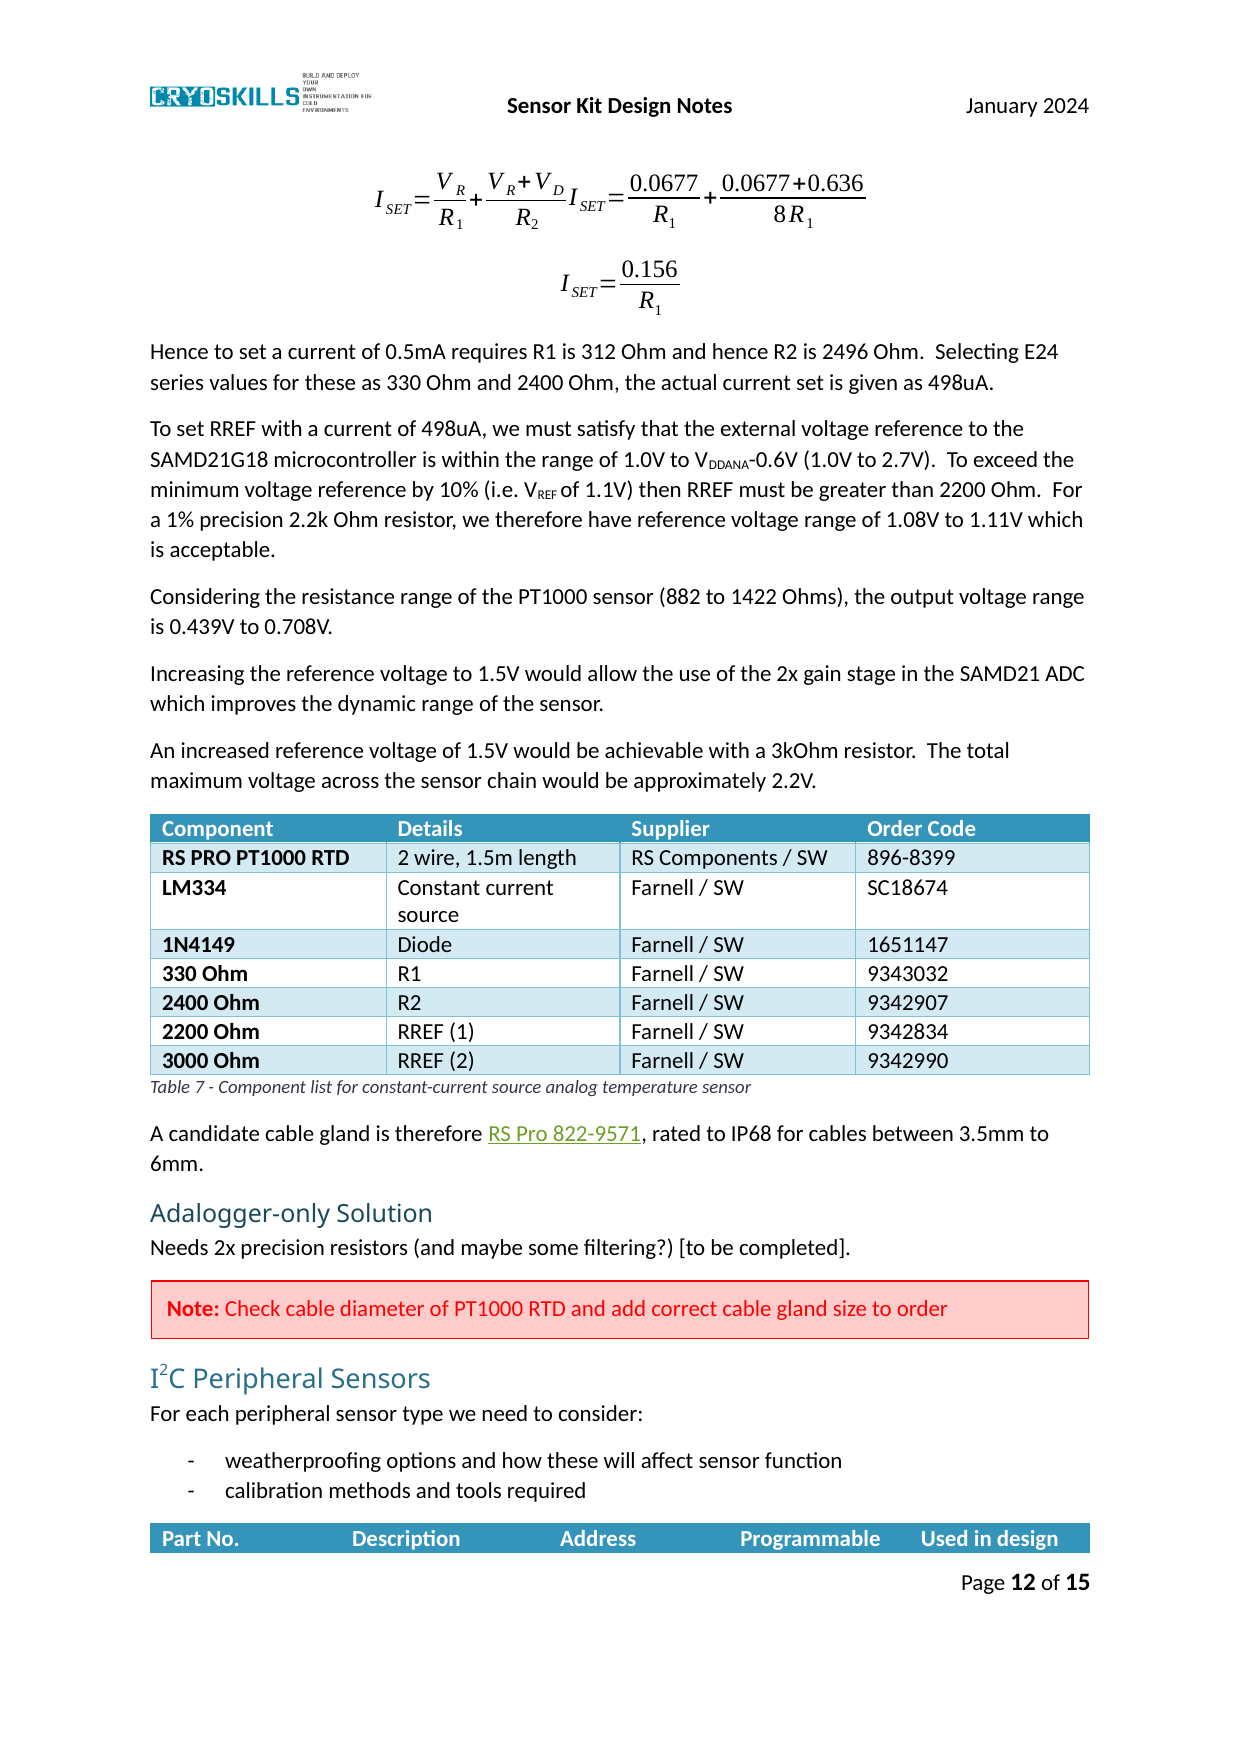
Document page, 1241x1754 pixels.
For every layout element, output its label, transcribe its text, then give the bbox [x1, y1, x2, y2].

table_header Programmable [729, 1524, 909, 1552]
table_cell Farnell / SW [621, 930, 855, 958]
table_cell 9343032 [856, 959, 1089, 987]
table_cell Farnell / SW [621, 988, 855, 1016]
table_cell 2200 Ohm [151, 1017, 386, 1045]
subtitle I2C Peripheral Sensors [150, 1359, 1090, 1396]
table_cell SC18674 [856, 873, 1089, 929]
table_cell LM334 [151, 873, 386, 929]
table_cell Constant current source [387, 873, 619, 929]
table_cell R2 [387, 988, 619, 1016]
list calibration methods and tools required [187, 1476, 1090, 1504]
text Table 7 - Component list for constant-current source analog temperature sensor [150, 1075, 1090, 1098]
text An increased reference voltage of 1.5V would be achievable with a 3kOhm resistor. The total maximum voltage across the sensor chain would be approximately 2.2V. [150, 736, 1090, 794]
table_cell 9342990 [856, 1046, 1089, 1074]
table_cell Farnell / SW [621, 959, 855, 987]
table_header Component [151, 815, 386, 842]
table_cell 9342834 [856, 1017, 1089, 1045]
text Needs 2x precision resistors (and maybe some filtering?) [to be completed]. [150, 1233, 1090, 1261]
table_cell 896-8399 [856, 844, 1089, 872]
table_header Address [549, 1524, 728, 1552]
table_cell RREF (2) [387, 1046, 619, 1074]
table_header Used in design [910, 1524, 1089, 1552]
table_cell R1 [387, 959, 619, 987]
table_cell 2 wire, 1.5m length [387, 844, 619, 872]
table_cell Diode [387, 930, 619, 958]
subtitle Adalogger-only Solution [150, 1196, 1090, 1230]
table_cell 1651147 [856, 930, 1089, 958]
table_cell Farnell / SW [621, 1017, 855, 1045]
text Hence to set a current of 0.5mA requires R1 is 312 Ohm and hence R2 is 2496 Ohm. Selecting E24 series values for these as 330 Ohm and 2400 Ohm, the actual current set is given as 498uA. [150, 337, 1090, 396]
table_cell Farnell / SW [621, 1046, 855, 1074]
table_cell RS Components / SW [621, 844, 855, 872]
text A candidate cable gland is therefore RS Pro 822-9571, rated to IP68 for cables between 3.5mm to 6mm. [150, 1119, 1090, 1177]
table_cell 330 Ohm [151, 959, 386, 987]
table_header Description [341, 1524, 548, 1552]
table_header Details [387, 815, 619, 842]
table_cell Farnell / SW [621, 873, 855, 929]
text Increasing the reference voltage to 1.5V would allow the use of the 2x gain stage in the SAMD21 ADC which improves the dynamic range of the sensor. [150, 659, 1090, 717]
table_cell 1N4149 [151, 930, 386, 958]
table_header Supplier [621, 815, 855, 842]
table_cell 2400 Ohm [151, 988, 386, 1016]
table_cell 9342907 [856, 988, 1089, 1016]
table_header Order Code [856, 815, 1089, 842]
table_cell 3000 Ohm [151, 1046, 386, 1074]
table_header Part No. [151, 1524, 340, 1552]
table_cell RS PRO PT1000 RTD [151, 844, 386, 872]
picture [150, 73, 372, 112]
list weatherproofing options and how these will affect sensor function [187, 1446, 1090, 1474]
text Considering the resistance range of the PT1000 sensor (882 to 1422 Ohms), the output voltage range is 0.439V to 0.708V. [150, 582, 1090, 640]
text For each peripheral sensor type we need to consider: [150, 1399, 1090, 1427]
text To set RREF with a current of 498uA, we must satisfy that the external voltage reference to the SAMD21G18 microcontroller is within the range of 1.0V to VDDANA-0.6V (1.0V to 2.7V). To exceed the minimum voltage reference by 10% (i.e. VREF of 1.1V) then RREF must be greater than 2200 Ohm. For a 1% precision 2.2k Ohm resistor, we therefore have reference voltage range of 1.08V to 1.11V which is acceptable. [150, 414, 1090, 563]
table_cell RREF (1) [387, 1017, 619, 1045]
